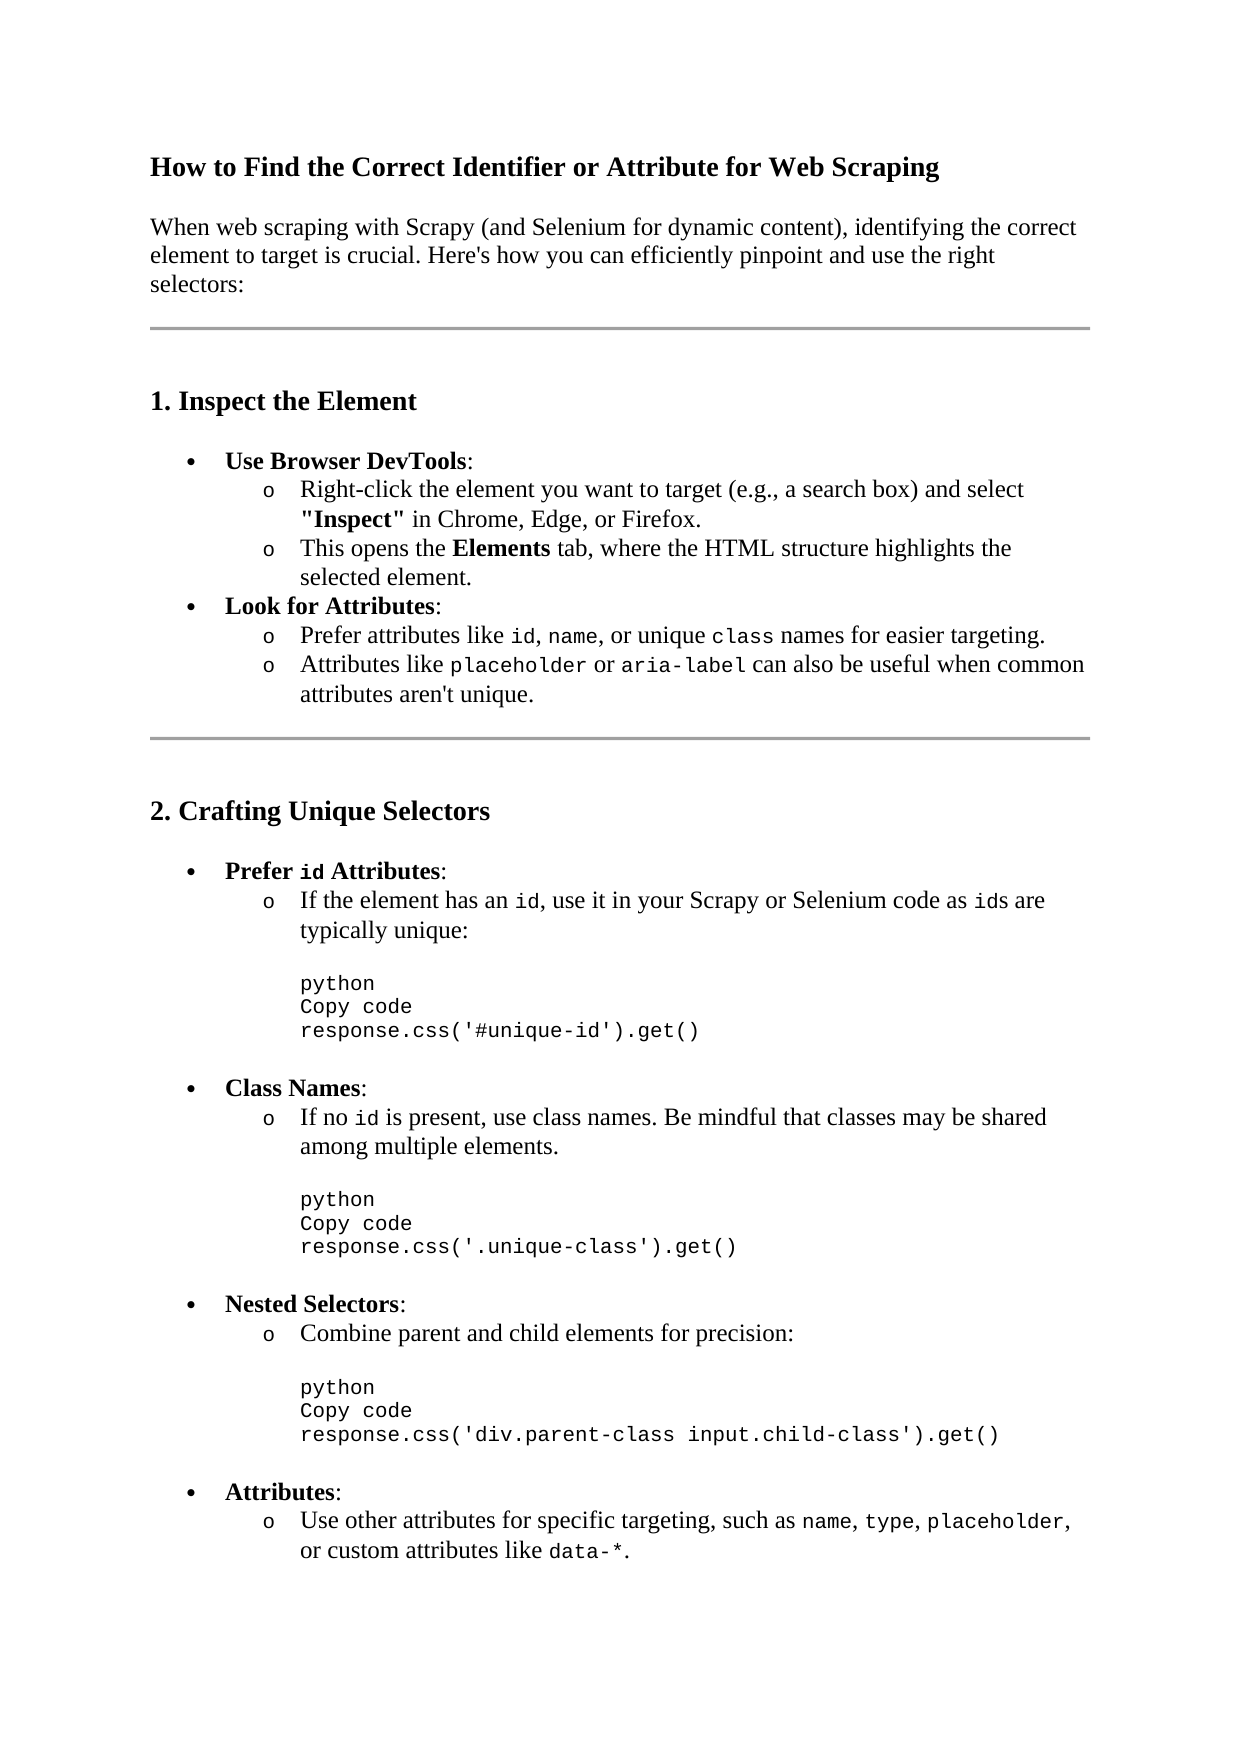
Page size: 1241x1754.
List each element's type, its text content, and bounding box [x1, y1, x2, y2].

text response.css('div.parent-class input.child-class').get() [300, 1424, 1090, 1448]
text Copy code [300, 1213, 1090, 1236]
list If no id is present, use class names. Be mindful that classes may be shared among multiple elements. [262, 1102, 1090, 1160]
list If the element has an id, use it in your Scrapy or Selenium code as ids are typically unique: [262, 885, 1090, 944]
list Attributes: [187, 1477, 1090, 1506]
text python [300, 973, 1090, 996]
text Copy code [300, 996, 1090, 1020]
text response.css('.unique-class').get() [300, 1236, 1090, 1260]
list This opens the Elements tab, where the HTML structure highlights the selected element. [262, 533, 1090, 591]
text 1. Inspect the Element [150, 384, 1090, 417]
list Look for Attributes: [187, 591, 1090, 620]
list Class Names: [187, 1073, 1090, 1102]
list Use other attributes for specific targeting, such as name, type, placeholder, or custom attributes like data-*. [262, 1506, 1090, 1565]
text Copy code [300, 1400, 1090, 1424]
list Nested Selectors: [187, 1289, 1090, 1318]
text python [300, 1377, 1090, 1400]
list Use Browser DevTools: [187, 446, 1090, 474]
list Right-click the element you want to target (e.g., a search box) and select "Inspect" in Chrome, Edge, or Firefox. [262, 474, 1090, 533]
text python [300, 1189, 1090, 1213]
list Attributes like placeholder or aria-label can also be useful when common attributes aren't unique. [262, 649, 1090, 708]
text When web scraping with Scrapy (and Selenium for dynamic content), identifying the correct element to target is crucial. Here's how you can efficiently pinpoint and use the right selectors: [150, 212, 1090, 298]
list Prefer attributes like id, name, or unique class names for easier targeting. [262, 620, 1090, 649]
text response.css('#unique-id').get() [300, 1020, 1090, 1044]
text 2. Crafting Unique Selectors [150, 794, 1090, 827]
text How to Find the Correct Identifier or Attribute for Web Scraping [150, 150, 1090, 182]
list Combine parent and child elements for precision: [262, 1318, 1090, 1348]
list Prefer id Attributes: [187, 856, 1090, 885]
